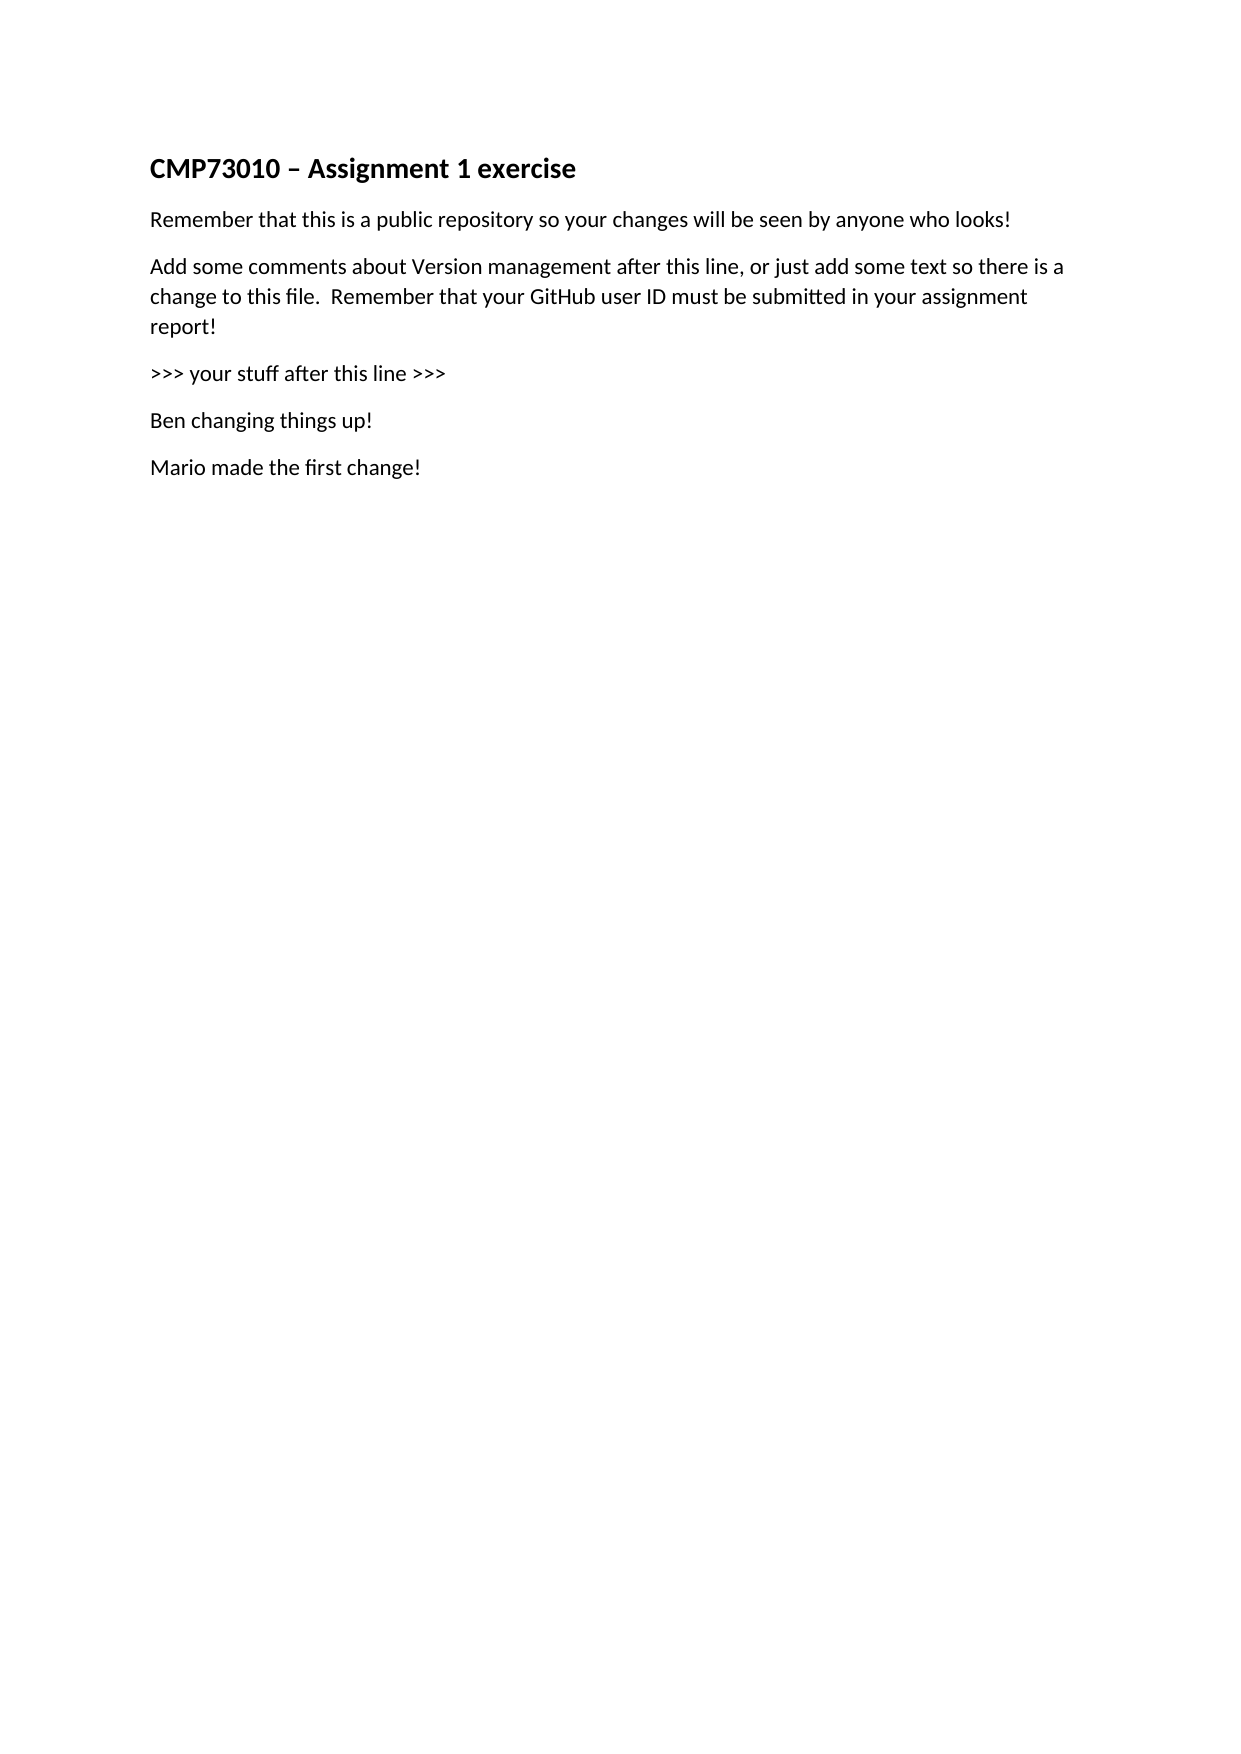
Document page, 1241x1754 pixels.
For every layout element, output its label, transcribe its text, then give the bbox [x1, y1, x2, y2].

text Remember that this is a public repository so your changes will be seen by anyone who looks! [150, 205, 1090, 233]
text Mario made the first change! [150, 453, 1090, 481]
text Add some comments about Version management after this line, or just add some text so there is a change to this file. Remember that your GitHub user ID must be submitted in your assignment report! [150, 252, 1090, 340]
text >>> your stuff after this line >>> [150, 359, 1090, 387]
text CMP73010 – Assignment 1 exercise [150, 150, 1090, 186]
text Ben changing things up! [150, 406, 1090, 434]
